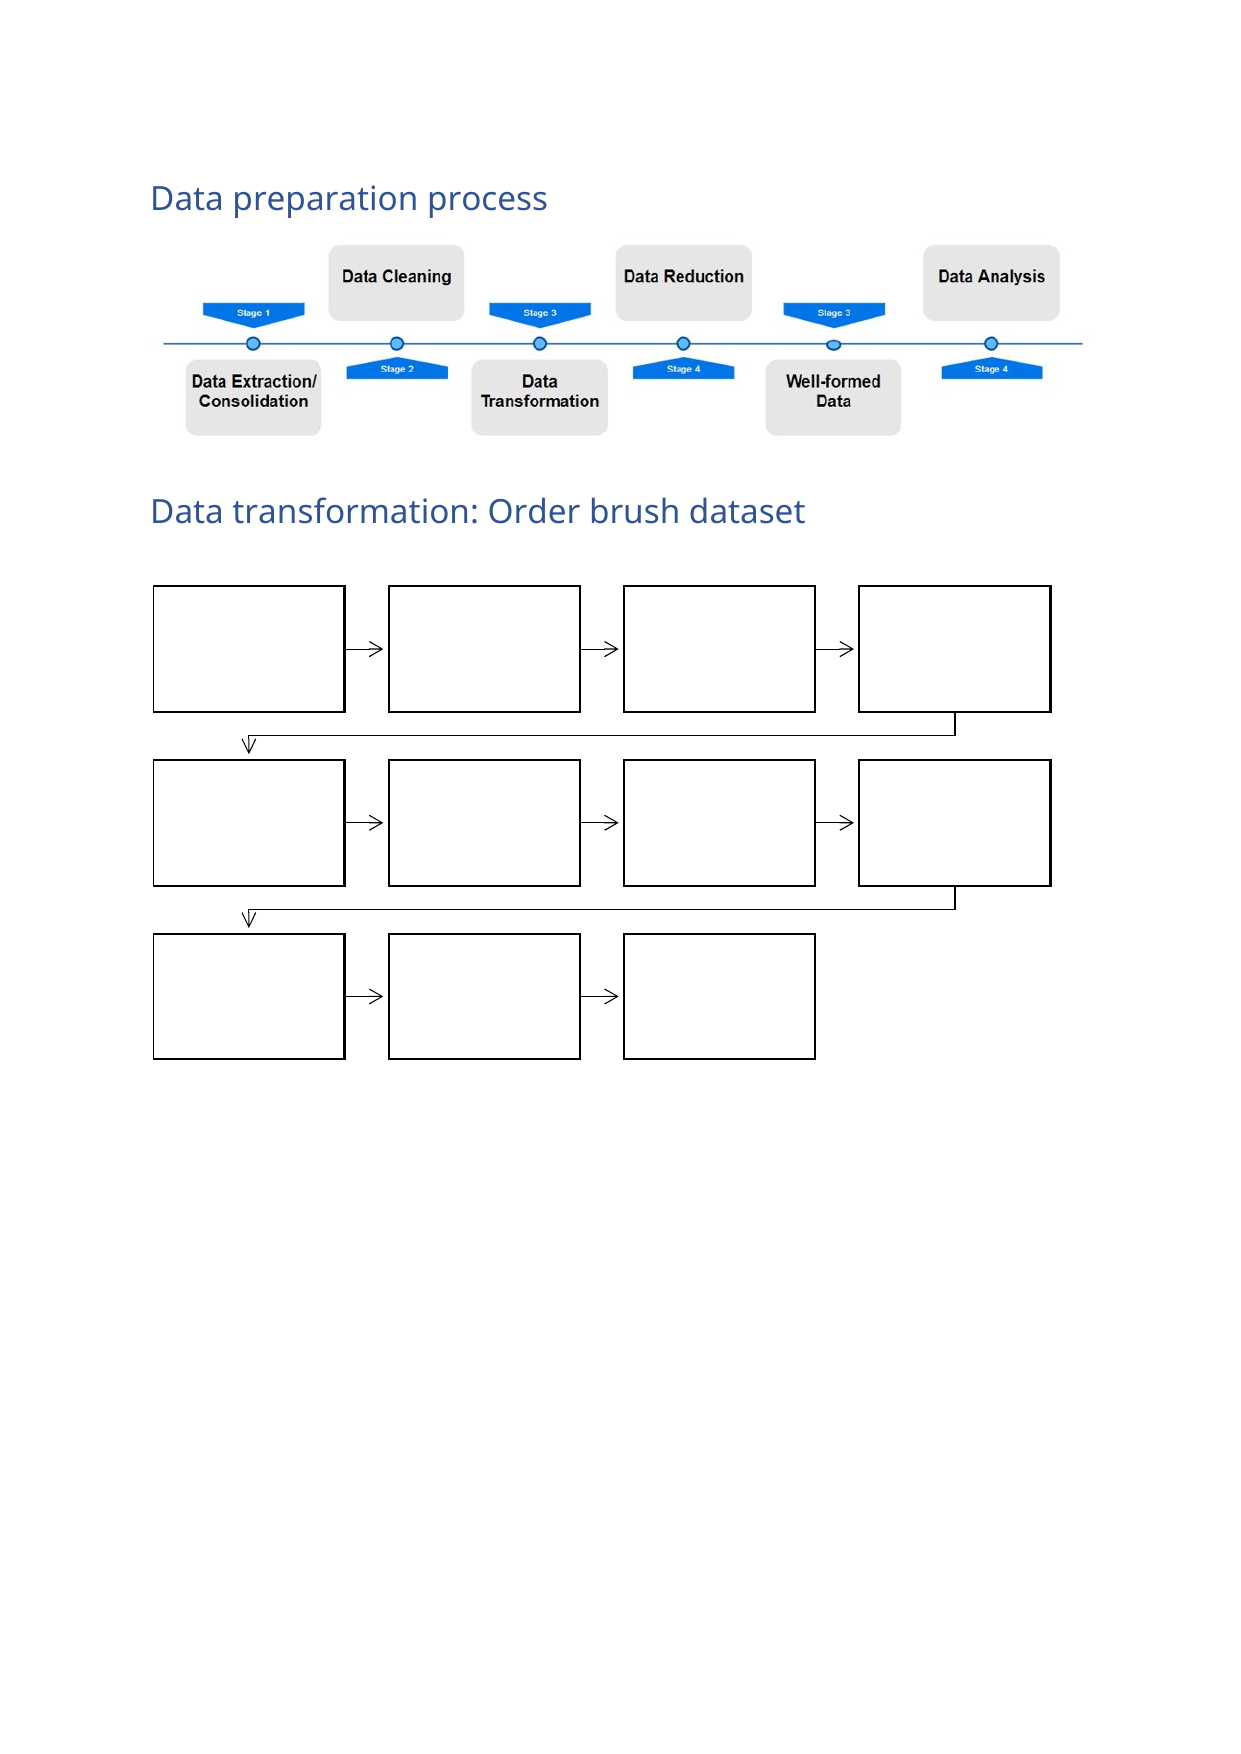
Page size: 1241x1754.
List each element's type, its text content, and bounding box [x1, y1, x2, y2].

subtitle Data transformation: Order brush dataset [150, 488, 1090, 534]
subtitle Data preparation process [150, 175, 1090, 220]
picture [150, 223, 1091, 461]
